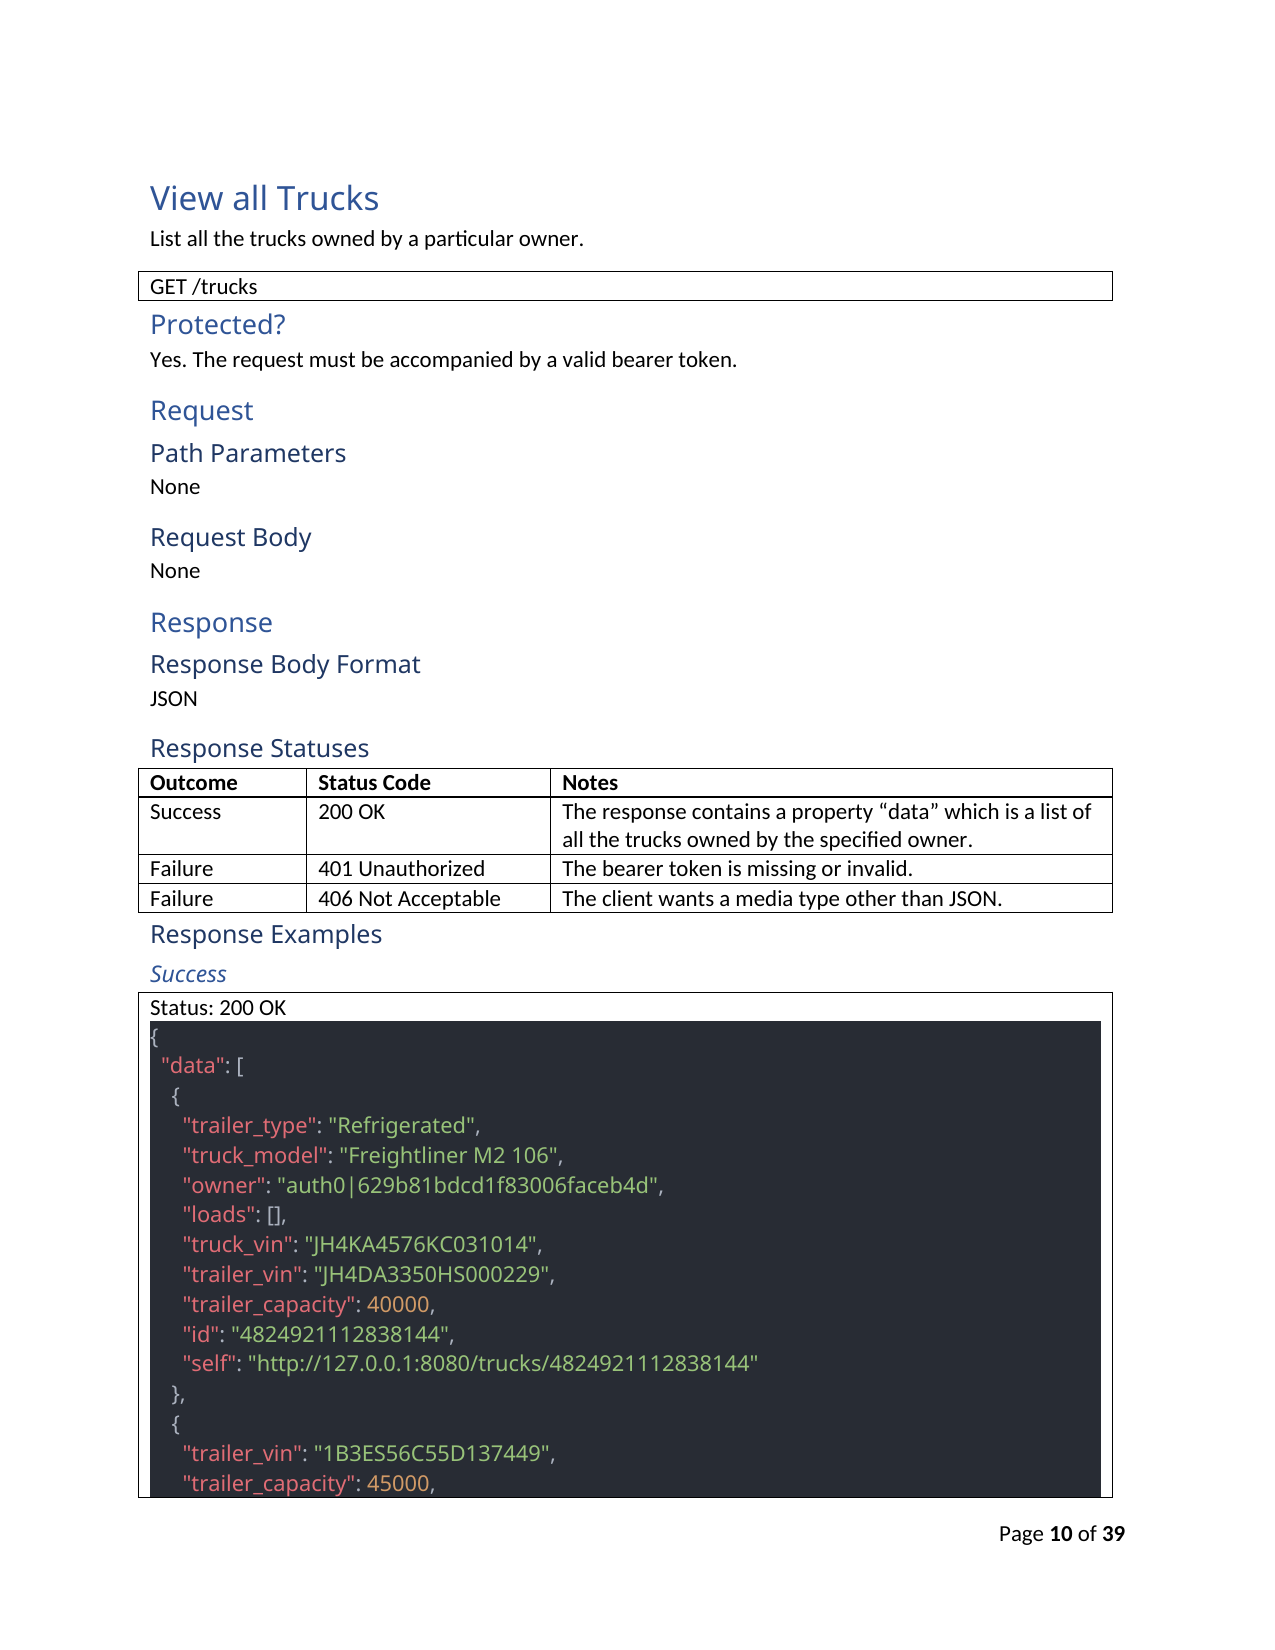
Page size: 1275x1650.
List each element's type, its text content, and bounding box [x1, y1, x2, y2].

table_header Outcome [139, 769, 306, 796]
subtitle Response Statuses [150, 731, 1125, 765]
subtitle Protected? [150, 305, 1125, 342]
table_cell The response contains a property “data” which is a list of all the trucks owned by the specified owner. [551, 798, 1112, 853]
subtitle View all Trucks [150, 175, 1125, 220]
table_cell Failure [139, 884, 306, 912]
table_cell 401 Unauthorized [307, 855, 550, 883]
table_cell The bearer token is missing or invalid. [551, 855, 1112, 883]
subtitle Path Parameters [150, 436, 1125, 470]
table_cell 406 Not Acceptable [307, 884, 550, 912]
table_cell Success [139, 798, 306, 853]
text JSON [150, 684, 1125, 712]
table_cell The client wants a media type other than JSON. [551, 884, 1112, 912]
text None [150, 556, 1125, 584]
subtitle Request [150, 392, 1125, 429]
subtitle Request Body [150, 519, 1125, 553]
subtitle Response Body Format [150, 647, 1125, 681]
text None [150, 472, 1125, 501]
subtitle Response [150, 603, 1125, 640]
table_cell 200 OK [307, 798, 550, 853]
text Yes. The request must be accompanied by a valid bearer token. [150, 345, 1125, 373]
table_header GET /trucks [139, 272, 1112, 300]
text List all the trucks owned by a particular owner. [150, 224, 1125, 252]
table_header Notes [551, 769, 1112, 796]
table_cell Failure [139, 855, 306, 883]
subtitle Success [150, 958, 1125, 989]
table_header Status Code [307, 769, 550, 796]
subtitle Response Examples [150, 917, 1125, 951]
